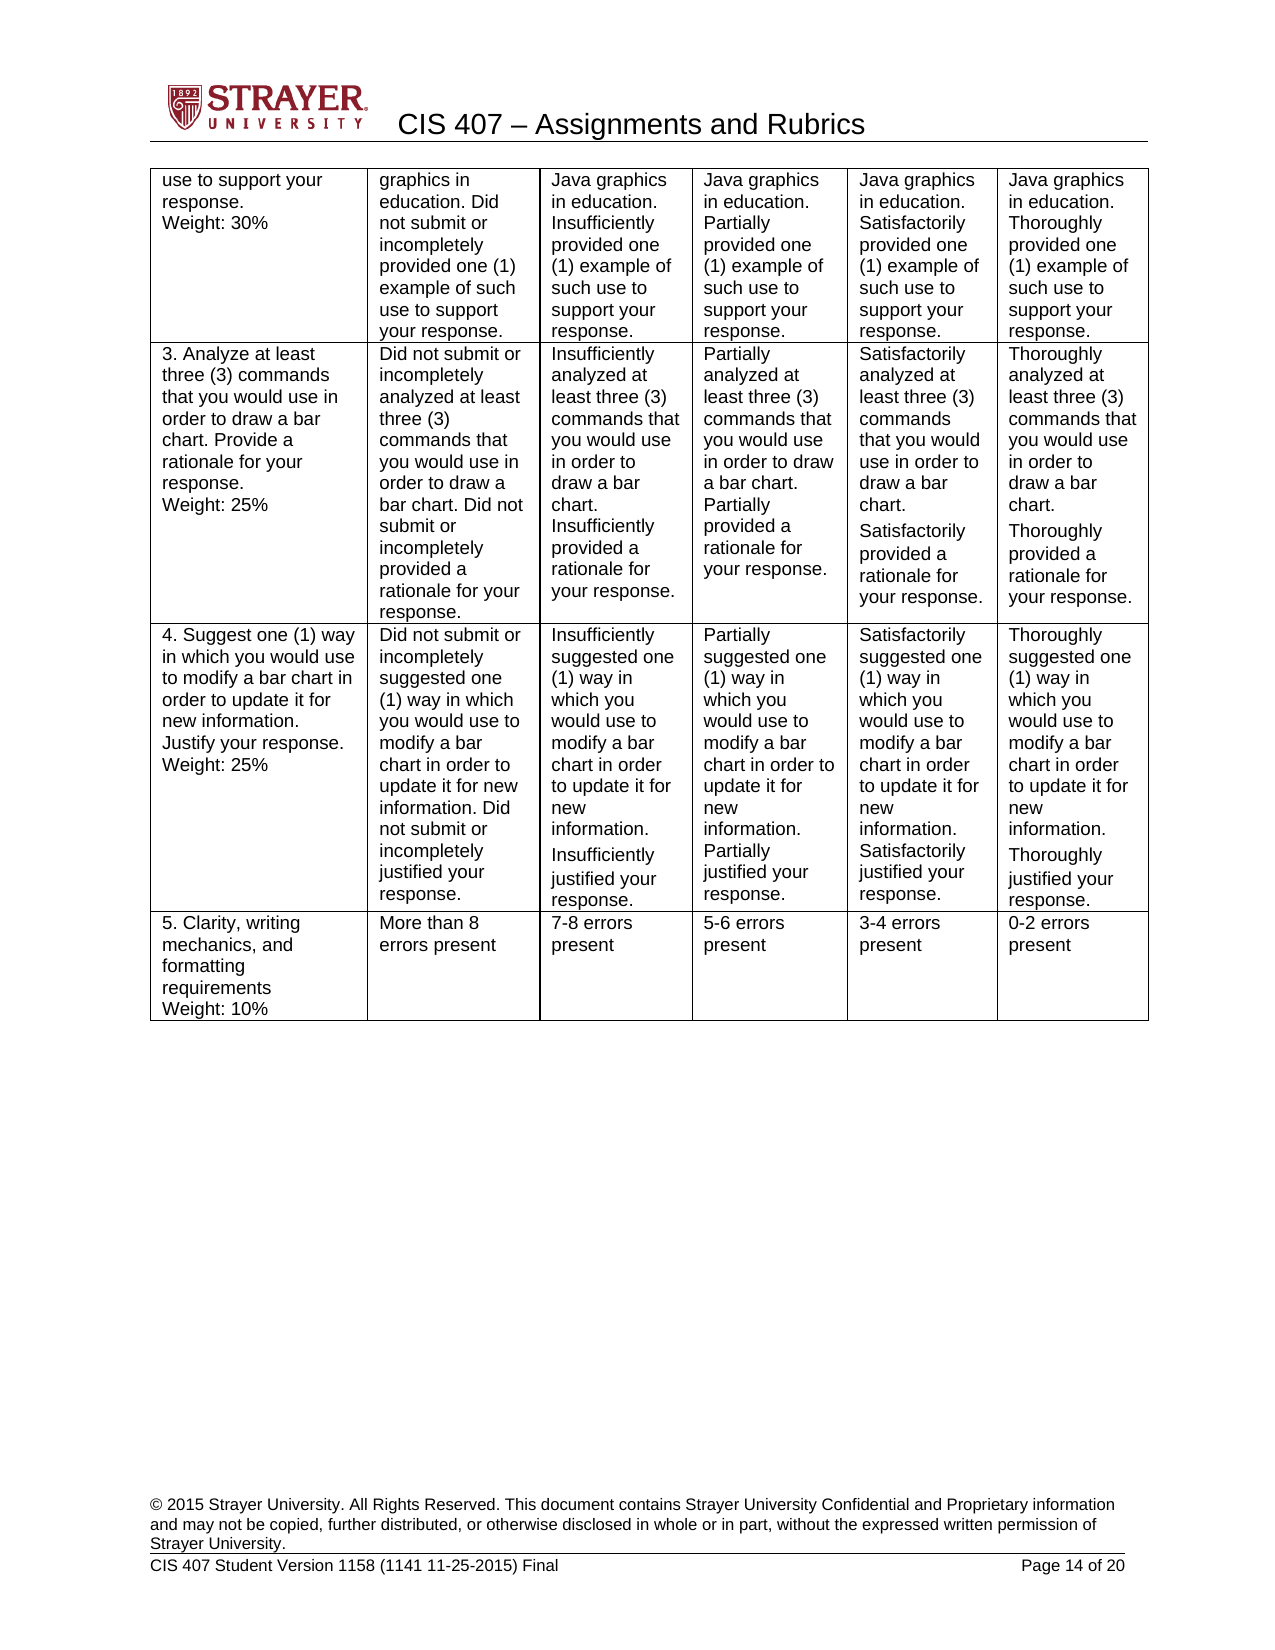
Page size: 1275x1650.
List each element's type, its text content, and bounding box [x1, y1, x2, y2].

table_cell 7-8 errors present [541, 912, 692, 1019]
table_cell Satisfactorily suggested one (1) way in which you would use to modify a bar chart in order to update it for new information. Satisfactorily justified your response. [848, 624, 997, 911]
table_cell Partially suggested one (1) way in which you would use to modify a bar chart in order to update it for new information. Partially justified your response. [693, 624, 847, 911]
table_cell 5-6 errors present [693, 912, 847, 1019]
table_cell 4. Suggest one (1) way in which you would use to modify a bar chart in order to update it for new information. Justify your response. Weight: 25% [151, 624, 367, 911]
table_cell Thoroughly analyzed at least three (3) commands that you would use in order to draw a bar chart. Thoroughly provided a rationale for your response. [998, 343, 1148, 623]
table_cell 0-2 errors present [998, 912, 1148, 1019]
table_cell Insufficiently suggested one (1) way in which you would use to modify a bar chart in order to update it for new information. Insufficiently justified your response. [541, 624, 692, 911]
picture [161, 75, 374, 141]
table_cell 3. Analyze at least three (3) commands that you would use in order to draw a bar chart. Provide a rationale for your response. Weight: 25% [151, 343, 367, 623]
table_cell Thoroughly suggested one (1) way in which you would use to modify a bar chart in order to update it for new information. Thoroughly justified your response. [998, 624, 1148, 911]
table_cell Did not submit or incompletely suggested one (1) way in which you would use to modify a bar chart in order to update it for new information. Did not submit or incompletely justified your response. [368, 624, 539, 911]
table_cell Insufficiently analyzed at least three (3) commands that you would use in order to draw a bar chart. Insufficiently provided a rationale for your response. [541, 343, 692, 623]
table_cell Did not submit or incompletely analyzed at least three (3) commands that you would use in order to draw a bar chart. Did not submit or incompletely provided a rationale for your response. [368, 343, 539, 623]
table_cell 5. Clarity, writing mechanics, and formatting requirements Weight: 10% [151, 912, 367, 1019]
table_cell More than 8 errors present [368, 912, 539, 1019]
table_cell Satisfactorily analyzed at least three (3) commands that you would use in order to draw a bar chart. Satisfactorily provided a rationale for your response. [848, 343, 997, 623]
table_cell Partially analyzed at least three (3) commands that you would use in order to draw a bar chart. Partially provided a rationale for your response. [693, 343, 847, 623]
table_cell 3-4 errors present [848, 912, 997, 1019]
